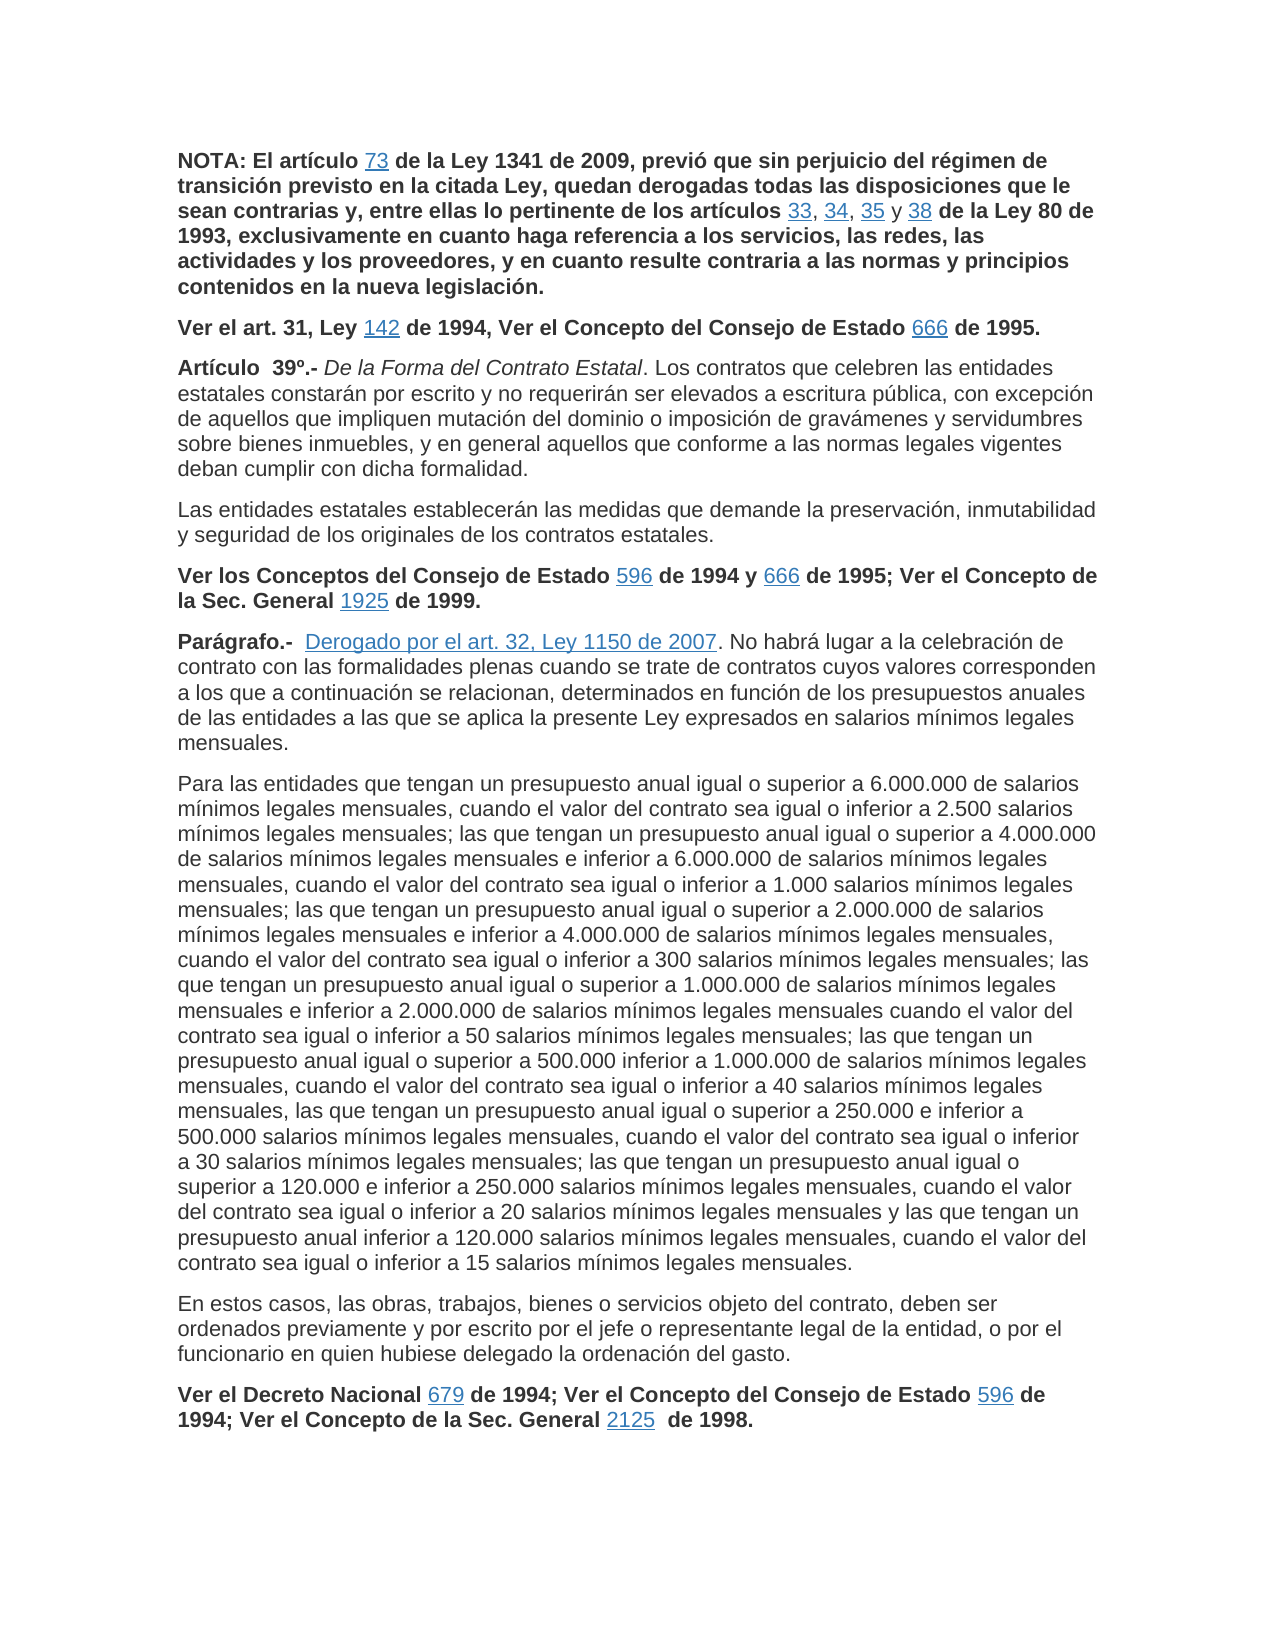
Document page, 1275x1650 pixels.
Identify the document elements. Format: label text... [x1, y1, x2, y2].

text En estos casos, las obras, trabajos, bienes o servicios objeto del contrato, deben ser ordenados previamente y por escrito por el jefe o representante legal de la entidad, o por el funcionario en quien hubiese delegado la ordenación del gasto. [792, 1291, 1098, 1366]
text Para las entidades que tengan un presupuesto anual igual o superior a 6.000.000 de salarios mínimos legales mensuales, cuando el valor del contrato sea igual o inferior a 2.500 salarios mínimos legales mensuales; las que tengan un presupuesto anual igual o superior a 4.000.000 de salarios mínimos legales mensuales e inferior a 6.000.000 de salarios mínimos legales mensuales, cuando el valor del contrato sea igual o inferior a 1.000 salarios mínimos legales mensuales; las que tengan un presupuesto anual igual o superior a 2.000.000 de salarios mínimos legales mensuales e inferior a 4.000.000 de salarios mínimos legales mensuales, cuando el valor del contrato sea igual o inferior a 300 salarios mínimos legales mensuales; las que tengan un presupuesto anual igual o superior a 1.000.000 de salarios mínimos legales mensuales e inferior a 2.000.000 de salarios mínimos legales mensuales cuando el valor del contrato sea igual o inferior a 50 salarios mínimos legales mensuales; las que tengan un presupuesto anual igual o superior a 500.000 inferior a 1.000.000 de salarios mínimos legales mensuales, cuando el valor del contrato sea igual o inferior a 40 salarios mínimos legales mensuales, las que tengan un presupuesto anual igual o superior a 250.000 e inferior a 500.000 salarios mínimos legales mensuales, cuando el valor del contrato sea igual o inferior a 30 salarios mínimos legales mensuales; las que tengan un presupuesto anual igual o superior a 120.000 e inferior a 250.000 salarios mínimos legales mensuales, cuando el valor del contrato sea igual o inferior a 20 salarios mínimos legales mensuales y las que tengan un presupuesto anual inferior a 120.000 salarios mínimos legales mensuales, cuando el valor del contrato sea igual o inferior a 15 salarios mínimos legales mensuales. [177, 771, 1098, 1275]
text Parágrafo.- Derogado por el art. 32, Ley 1150 de 2007. No habrá lugar a la celebración de contrato con las formalidades plenas cuando se trate de contratos cuyos valores corresponden a los que a continuación se relacionan, determinados en función de los presupuestos anuales de las entidades a las que se aplica la presente Ley expresados en salarios mínimos legales mensuales. [177, 629, 1098, 755]
text Ver el Decreto Nacional 679 de 1994; Ver el Concepto del Consejo de Estado 596 de 1994; Ver el Concepto de la Sec. General 2125 de 1998. [177, 1382, 1098, 1432]
text Ver el art. 31, Ley 142 de 1994, Ver el Concepto del Consejo de Estado 666 de 1995. [177, 314, 1098, 340]
text Las entidades estatales establecerán las medidas que demande la preservación, inmutabilidad y seguridad de los originales de los contratos estatales. [721, 497, 1098, 547]
text NOTA: El artículo 73 de la Ley 1341 de 2009, previó que sin perjuicio del régimen de transición previsto en la citada Ley, quedan derogadas todas las disposiciones que le sean contrarias y, entre ellas lo pertinente de los artículos 33, 34, 35 y 38 de la Ley 80 de 1993, exclusivamente en cuanto haga referencia a los servicios, las redes, las actividades y los proveedores, y en cuanto resulte contraria a las normas y principios contenidos en la nueva legislación. [177, 148, 1098, 299]
text Artículo 39º.- De la Forma del Contrato Estatal. Los contratos que celebren las entidades estatales constarán por escrito y no requerirán ser elevados a escritura pública, con excepción de aquellos que impliquen mutación del dominio o imposición de gravámenes y servidumbres sobre bienes inmuebles, y en general aquellos que conforme a las normas legales vigentes deban cumplir con dicha formalidad. [541, 355, 1098, 481]
text Ver los Conceptos del Consejo de Estado 596 de 1994 y 666 de 1995; Ver el Concepto de la Sec. General 1925 de 1999. [177, 563, 1098, 613]
